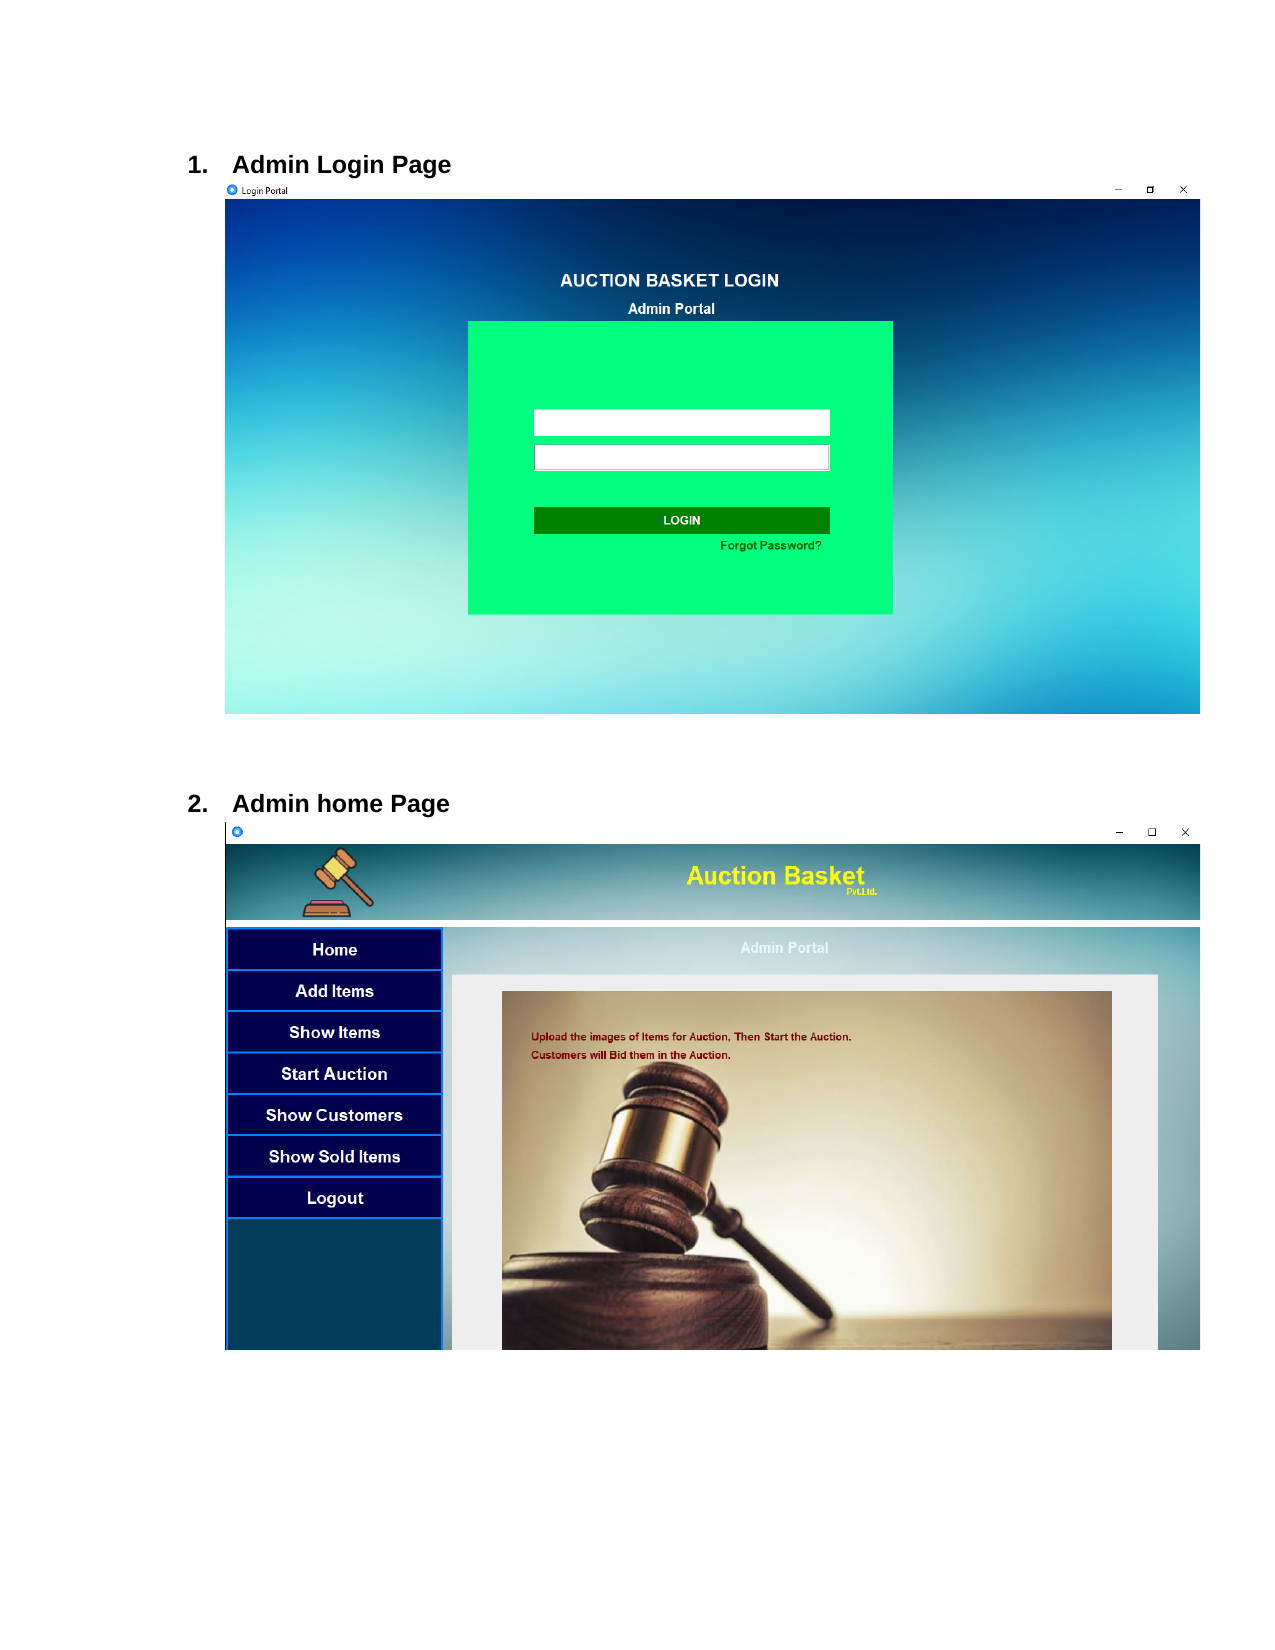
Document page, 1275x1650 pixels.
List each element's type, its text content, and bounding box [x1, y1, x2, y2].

picture [225, 822, 1200, 1350]
picture [225, 182, 1200, 714]
